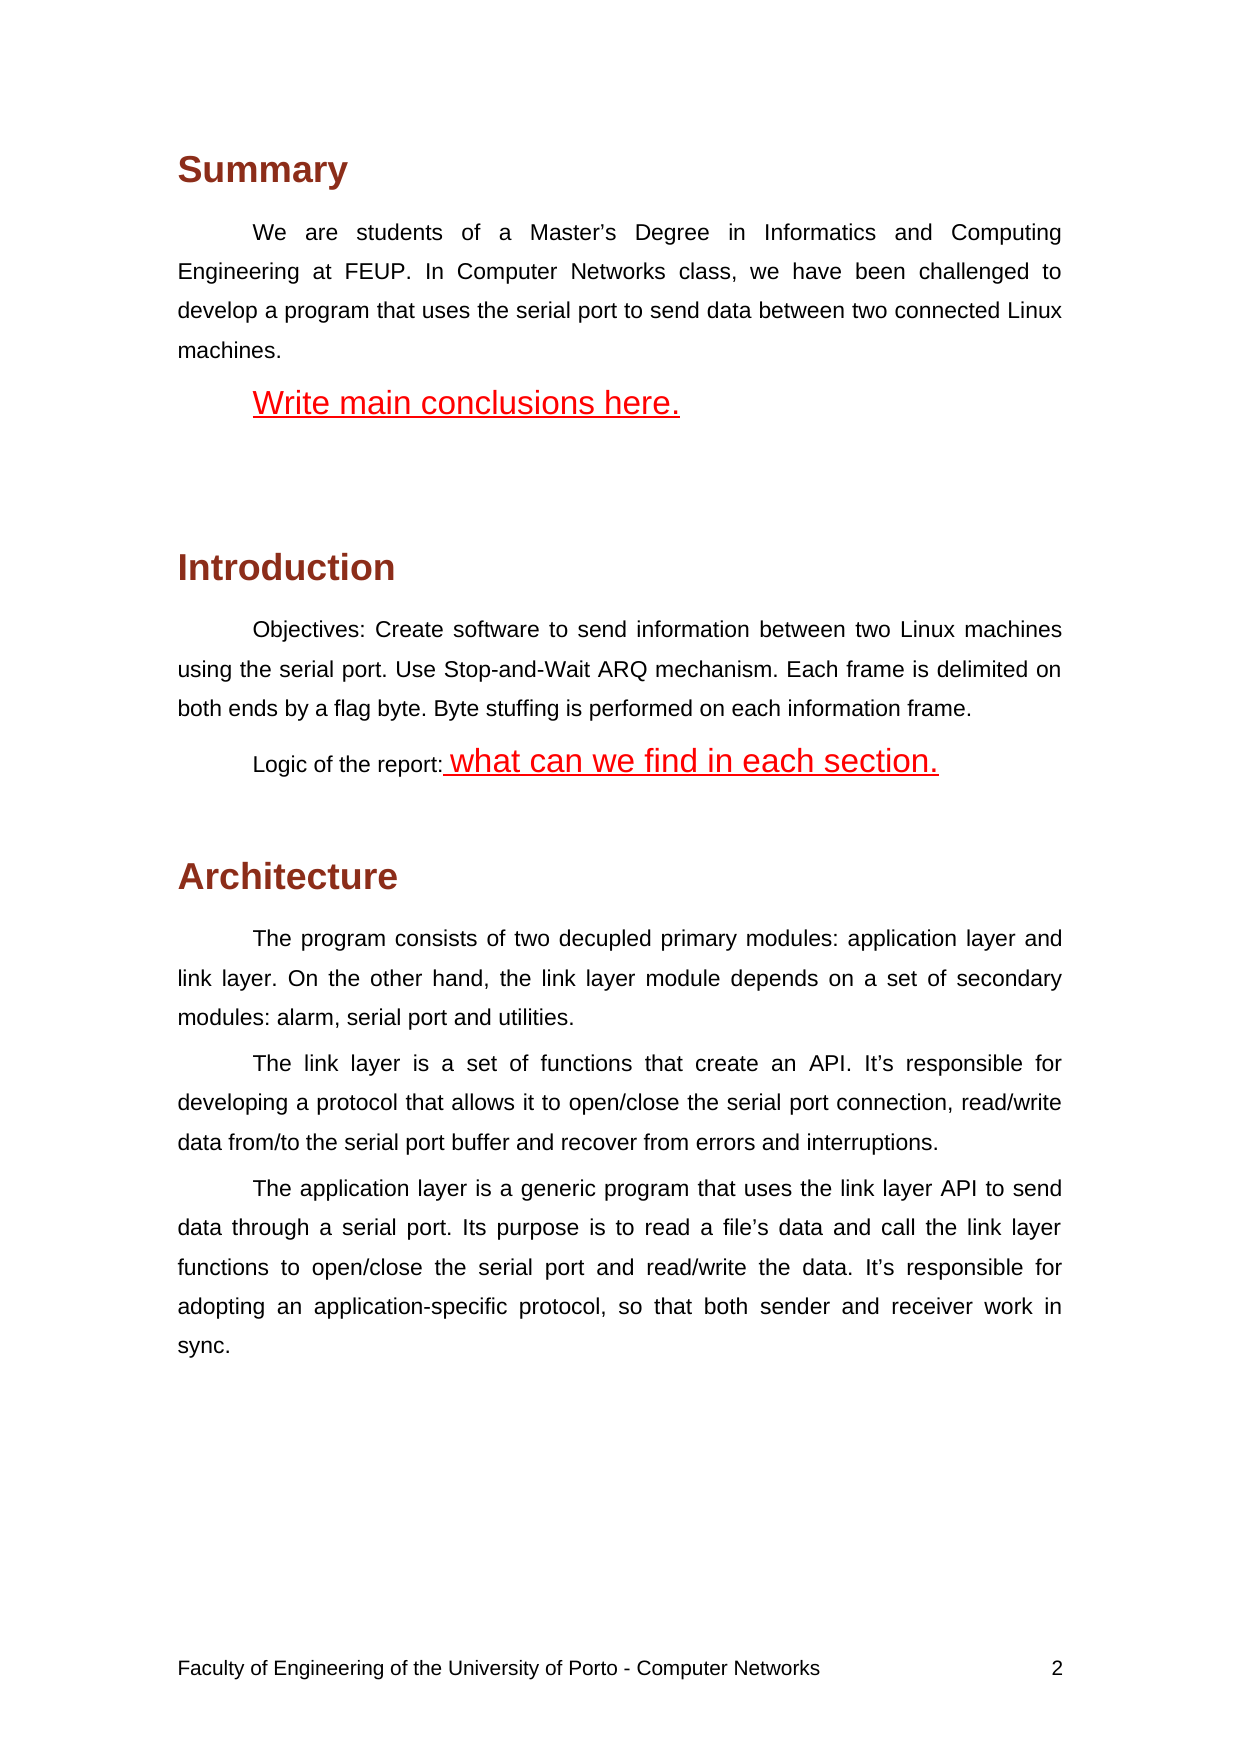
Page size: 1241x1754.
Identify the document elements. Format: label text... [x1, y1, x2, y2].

text The program consists of two decupled primary modules: application layer and link layer. On the other hand, the link layer module depends on a set of secondary modules: alarm, serial port and utilities. [177, 925, 1063, 1030]
text The link layer is a set of functions that create an API. It’s responsible for developing a protocol that allows it to open/close the serial port connection, read/write data from/to the serial port buffer and recover from errors and interruptions. [177, 1050, 1063, 1155]
text Write main conclusions here. [177, 383, 1063, 421]
text Architecture [177, 854, 1063, 897]
text Objectives: Create software to send information between two Linux machines using the serial port. Use Stop-and-Wait ARQ mechanism. Each frame is delimited on both ends by a flag byte. Byte stuffing is performed on each information frame. [177, 616, 1063, 722]
text Introduction [177, 545, 1063, 588]
text The application layer is a generic program that uses the link layer API to send data through a serial port. Its purpose is to read a file’s data and call the link layer functions to open/close the serial port and read/write the data. It’s responsible for adopting an application-specific protocol, so that both sender and receiver work in sync. [177, 1174, 1063, 1359]
text Summary [177, 148, 1063, 191]
text We are students of a Master’s Degree in Informatics and Computing Engineering at FEUP. In Computer Networks class, we have been challenged to develop a program that uses the serial port to send data between two connected Linux machines. [177, 218, 1063, 363]
text Logic of the report: what can we find in each section. [177, 741, 1063, 779]
